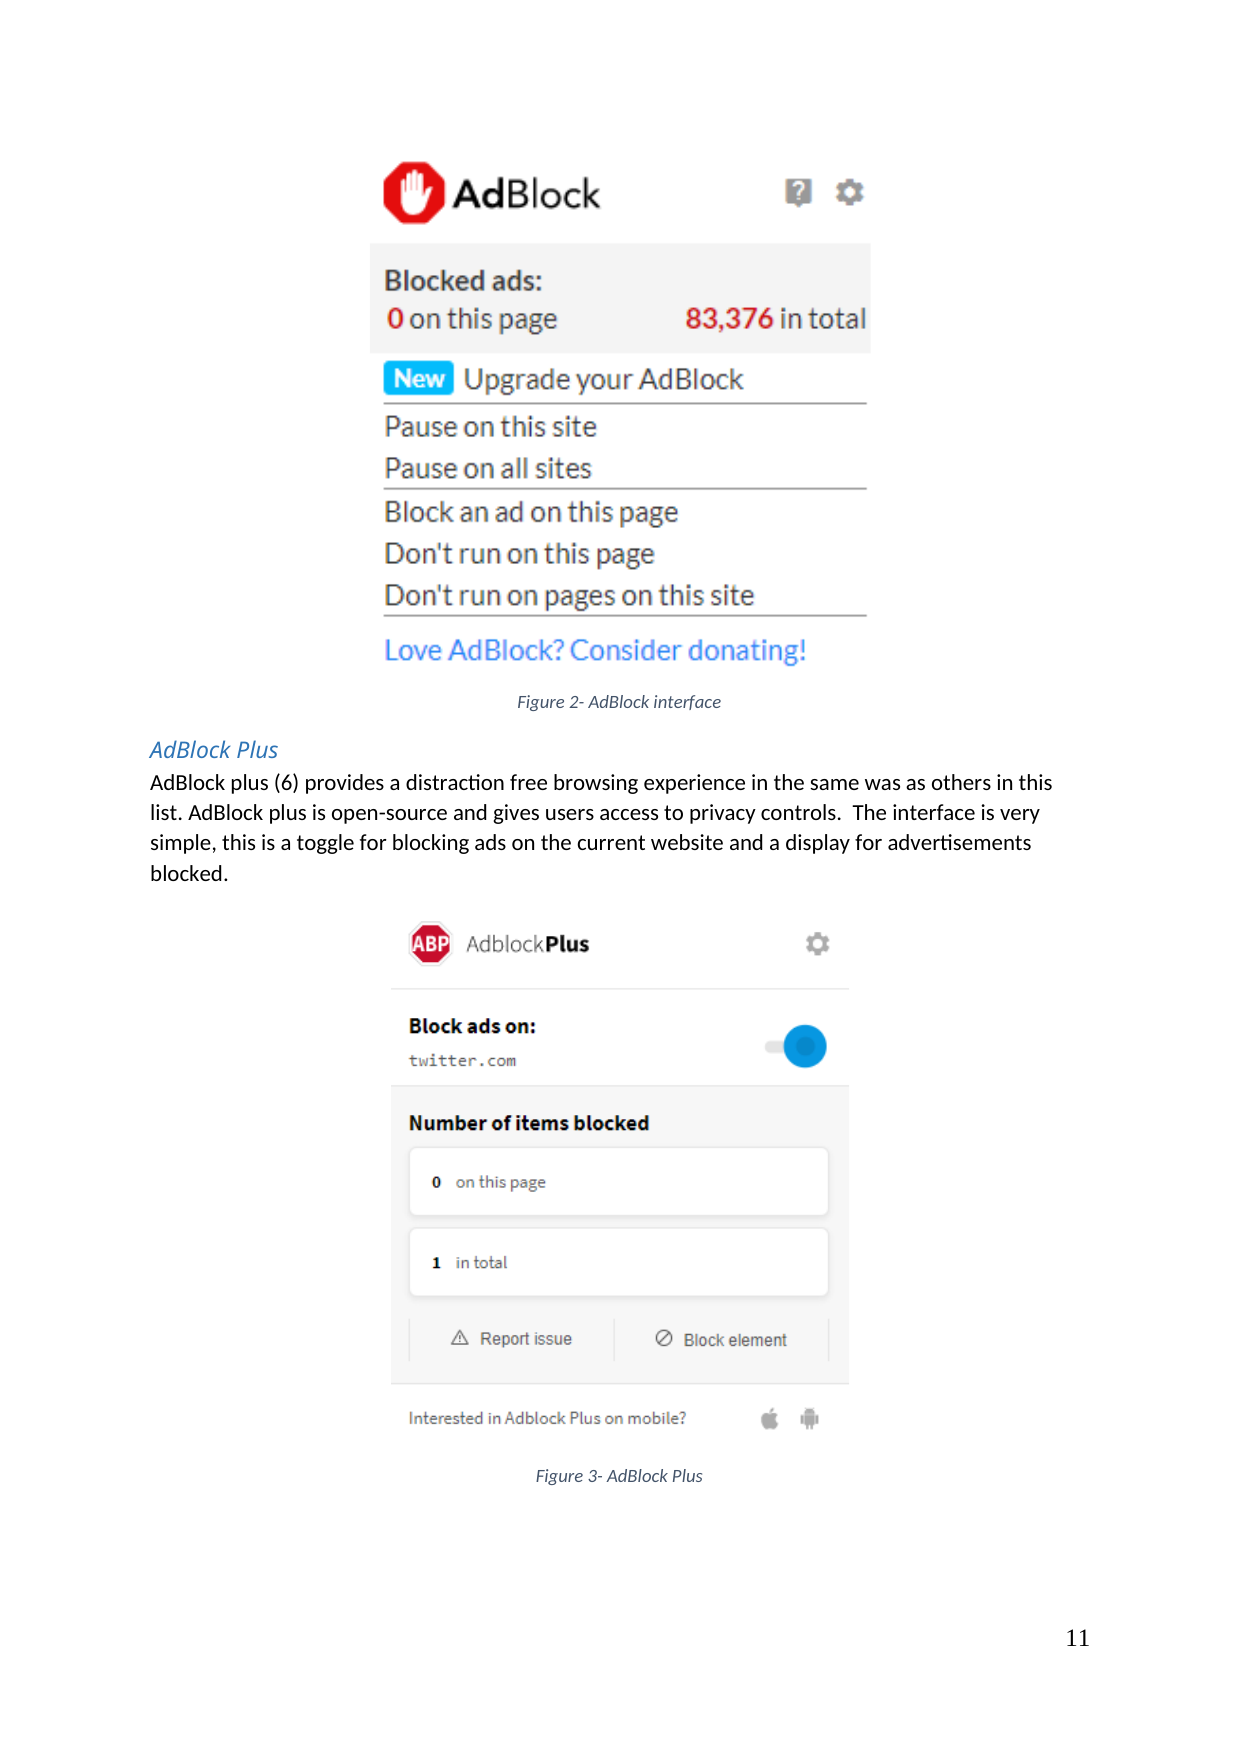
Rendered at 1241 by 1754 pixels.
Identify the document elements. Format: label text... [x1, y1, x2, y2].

picture [391, 905, 850, 1446]
subtitle AdBlock Plus [150, 734, 1090, 766]
picture [369, 150, 871, 672]
text AdBlock plus (6) provides a distraction free browsing experience in the same was as others in this list. AdBlock plus is open-source and gives users access to privacy controls. The interface is very simple, this is a toggle for blocking ads on the current website and a display for advertisements blocked. [150, 768, 1090, 887]
